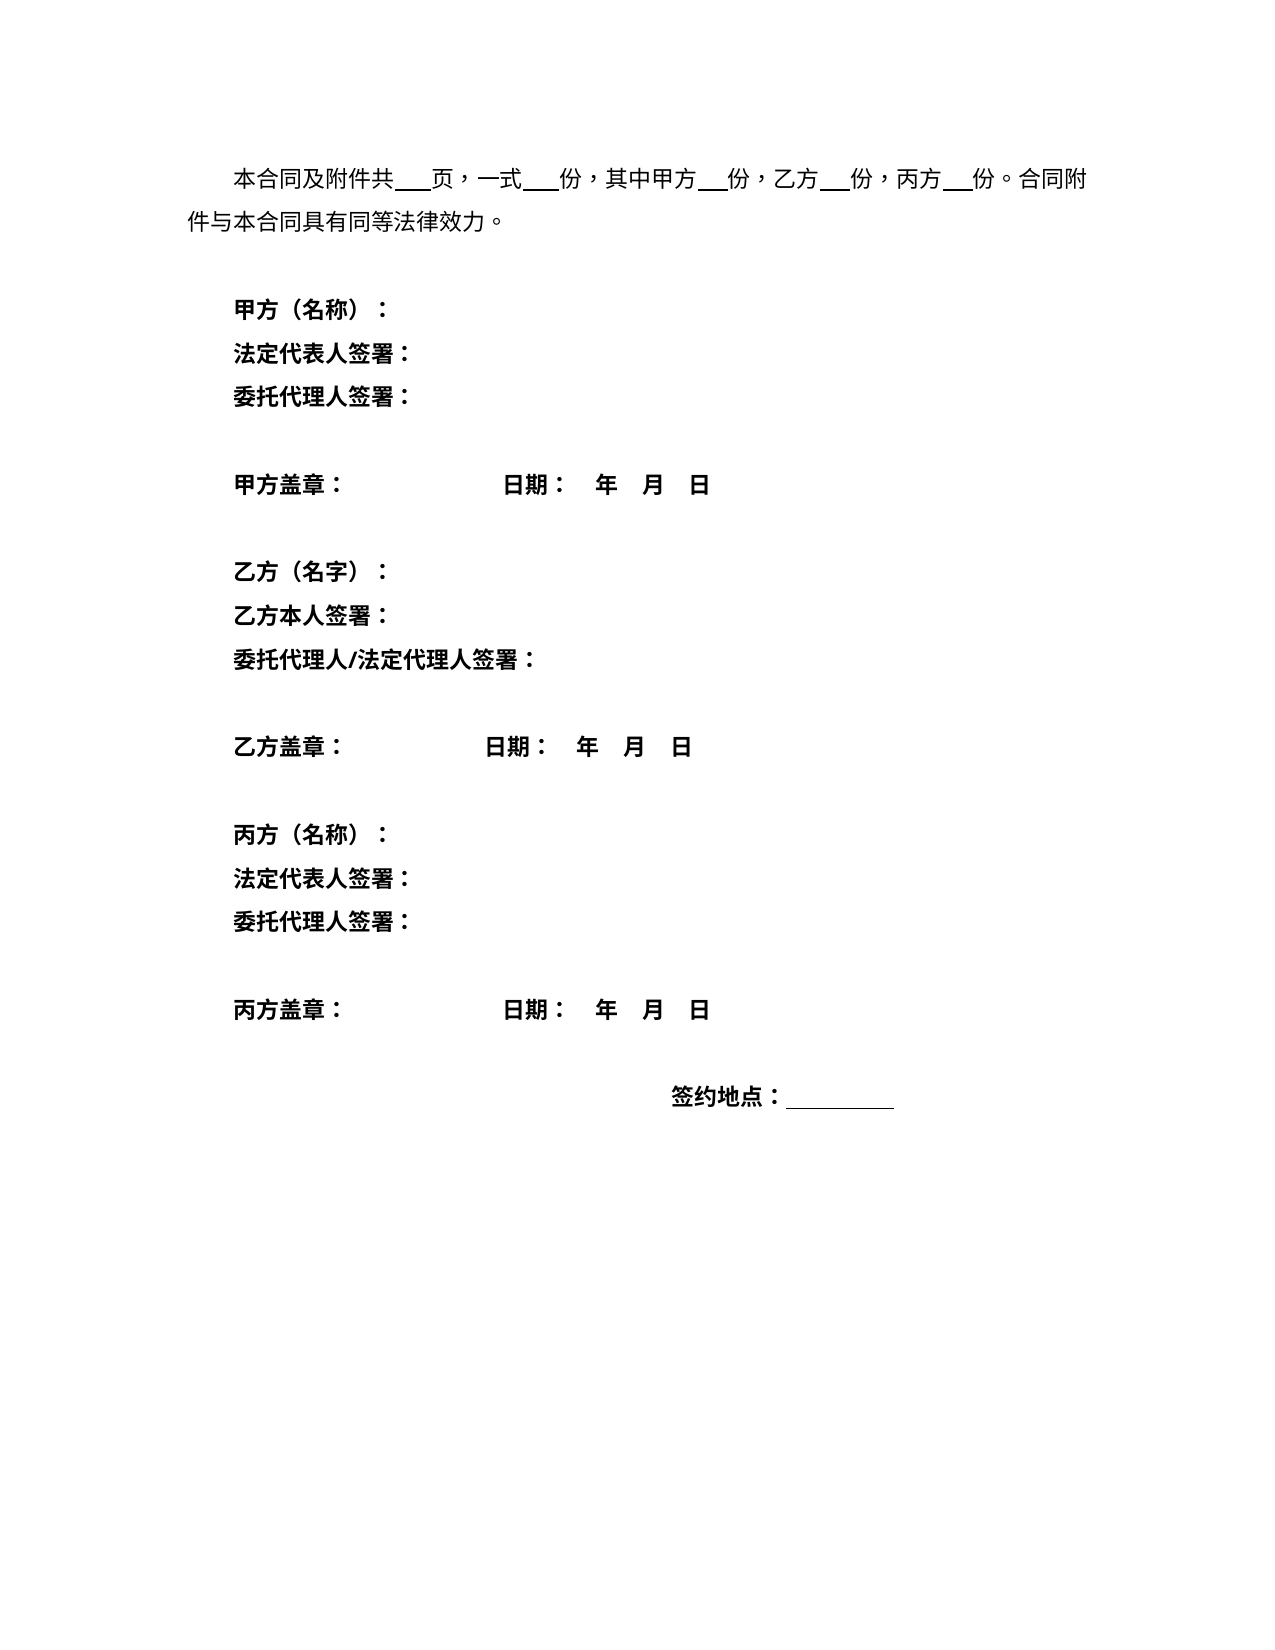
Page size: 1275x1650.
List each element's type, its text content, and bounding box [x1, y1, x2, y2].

text 丙方盖章： 日期： 年 月 日 [187, 981, 1087, 1025]
text 丙方（名称）： [187, 806, 1087, 850]
text 甲方盖章： 日期： 年 月 日 [187, 456, 1087, 500]
text 委托代理人/法定代理人签署： [187, 631, 1087, 675]
text 甲方（名称）： [187, 281, 1087, 325]
text 法定代表人签署： [187, 325, 1087, 369]
text 法定代表人签署： [187, 850, 1087, 894]
text 乙方（名字）： [187, 544, 1087, 587]
text 签约地点： [187, 1069, 1087, 1112]
text 乙方本人签署： [187, 587, 1087, 631]
text 委托代理人签署： [187, 369, 1087, 412]
text 委托代理人签署： [187, 894, 1087, 937]
text 本合同及附件共 页，一式 份，其中甲方 份，乙方 份，丙方 份。合同附件与本合同具有同等法律效力。 [187, 150, 1087, 237]
text 乙方盖章： 日期： 年 月 日 [187, 719, 1087, 762]
